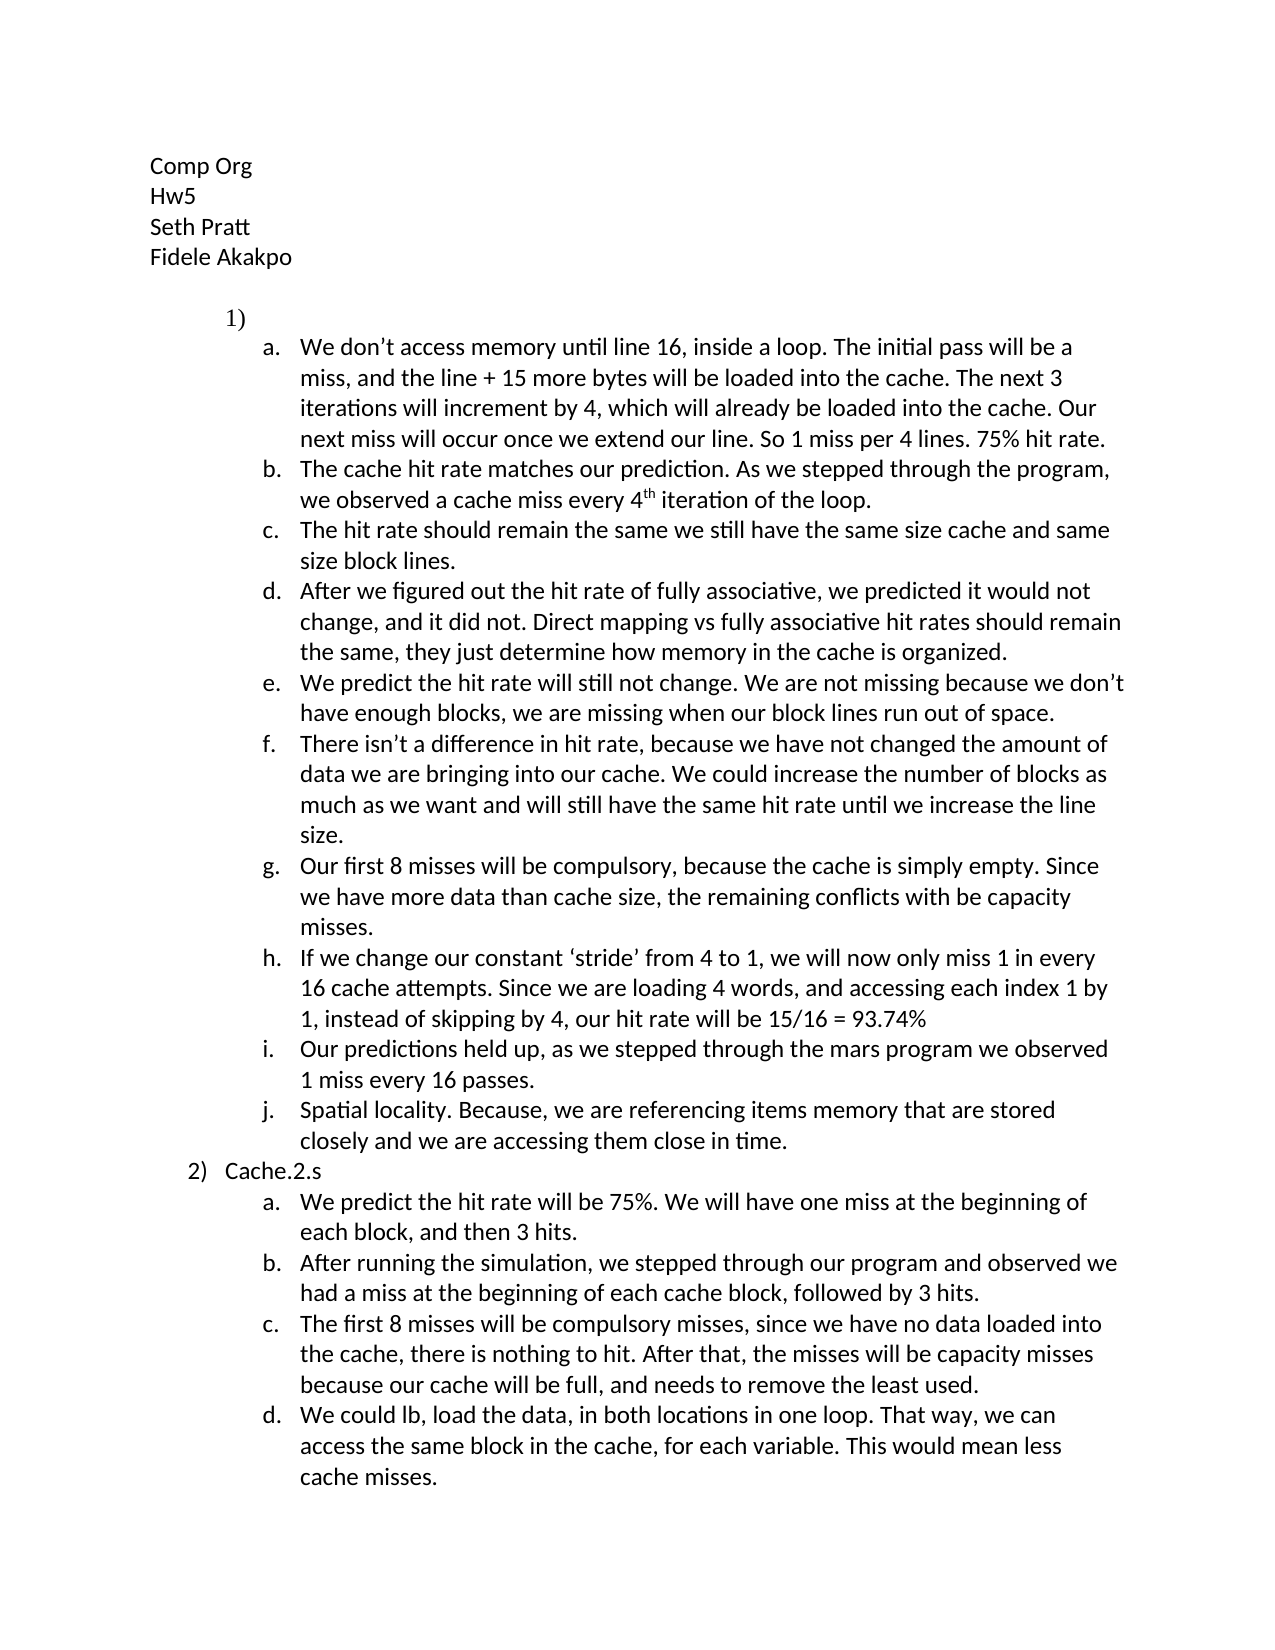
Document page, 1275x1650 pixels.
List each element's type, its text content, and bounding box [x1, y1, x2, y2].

list The first 8 misses will be compulsory misses, since we have no data loaded into the cache, there is nothing to hit. After that, the misses will be capacity misses because our cache will be full, and needs to remove the least used. [262, 1308, 1125, 1399]
list We could lb, load the data, in both locations in one loop. That way, we can access the same block in the cache, for each variable. This would mean less cache misses. [262, 1399, 1125, 1491]
text Fidele Akakpo [150, 242, 1125, 272]
list The hit rate should remain the same we still have the same size cache and same size block lines. [262, 514, 1125, 576]
list We predict the hit rate will still not change. We are not missing because we don’t have enough blocks, we are missing when our block lines run out of space. [262, 667, 1125, 728]
text Comp Org [150, 150, 1125, 181]
list Cache.2.s [187, 1155, 1125, 1186]
list 1) [225, 303, 1125, 331]
list We don’t access memory until line 16, inside a loop. The initial pass will be a miss, and the line + 15 more bytes will be loaded into the cache. The next 3 iterations will increment by 4, which will already be loaded into the cache. Our next miss will occur once we extend our line. So 1 miss per 4 lines. 75% hit rate. [262, 331, 1125, 453]
list Our predictions held up, as we stepped through the mars program we observed 1 miss every 16 passes. [262, 1033, 1125, 1094]
list After running the simulation, we stepped through our program and observed we had a miss at the beginning of each cache block, followed by 3 hits. [262, 1247, 1125, 1308]
text Hw5 [150, 181, 1125, 211]
list Spatial locality. Because, we are referencing items memory that are stored closely and we are accessing them close in time. [262, 1094, 1125, 1155]
list We predict the hit rate will be 75%. We will have one miss at the beginning of each block, and then 3 hits. [262, 1186, 1125, 1247]
list The cache hit rate matches our prediction. As we stepped through the program, we observed a cache miss every 4th iteration of the loop. [262, 453, 1125, 514]
list Our first 8 misses will be compulsory, because the cache is simply empty. Since we have more data than cache size, the remaining conflicts with be capacity misses. [262, 850, 1125, 942]
text Seth Pratt [150, 211, 1125, 242]
list After we figured out the hit rate of fully associative, we predicted it would not change, and it did not. Direct mapping vs fully associative hit rates should remain the same, they just determine how memory in the cache is organized. [262, 576, 1125, 667]
list There isn’t a difference in hit rate, because we have not changed the amount of data we are bringing into our cache. We could increase the number of blocks as much as we want and will still have the same hit rate until we increase the line size. [262, 728, 1125, 850]
list If we change our constant ‘stride’ from 4 to 1, we will now only miss 1 in every 16 cache attempts. Since we are loading 4 words, and accessing each index 1 by 1, instead of skipping by 4, our hit rate will be 15/16 = 93.74% [262, 942, 1125, 1033]
